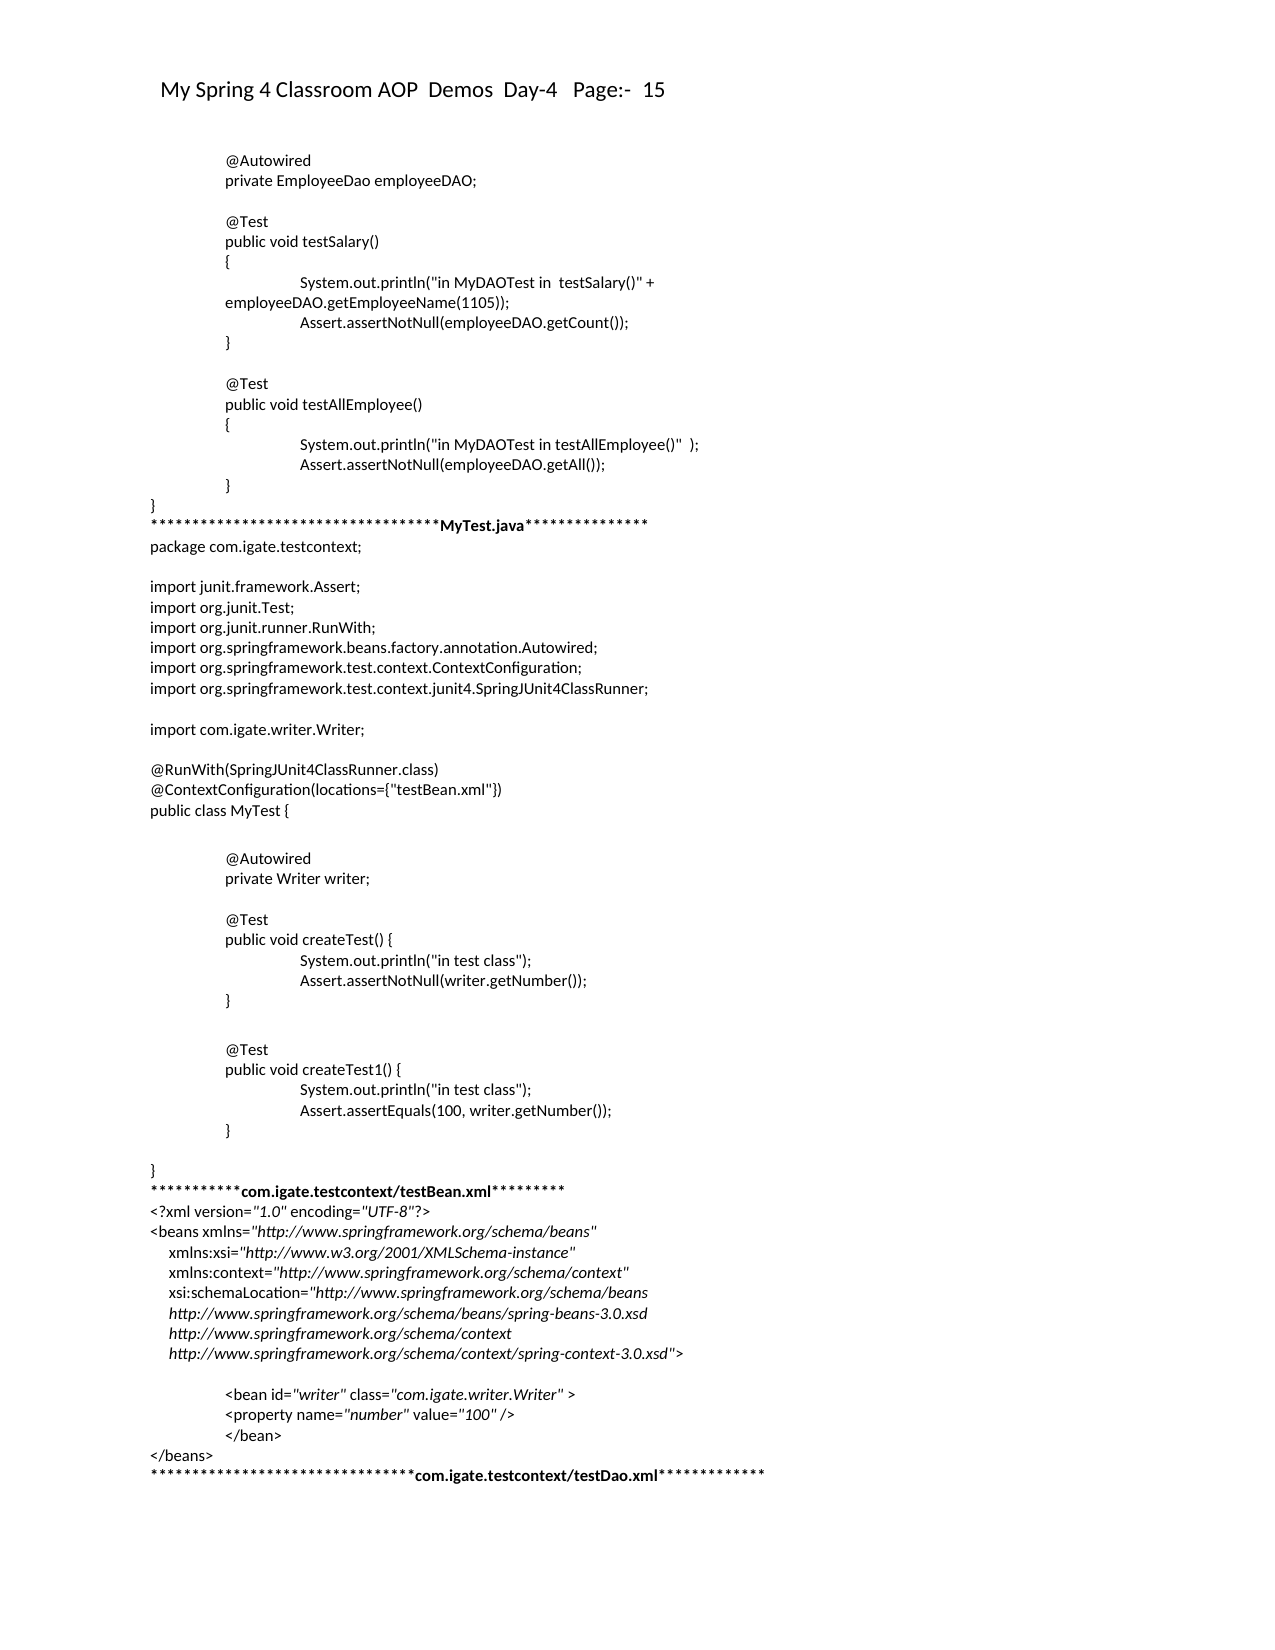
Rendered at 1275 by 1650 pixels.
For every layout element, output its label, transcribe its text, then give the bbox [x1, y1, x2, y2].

text } [150, 1161, 1125, 1181]
text System.out.println("in MyDAOTest in testSalary()" + [150, 272, 1125, 292]
text xmlns:context="http://www.springframework.org/schema/context" [150, 1262, 1125, 1283]
text <bean id="writer" class="com.igate.writer.Writer" > [150, 1384, 1125, 1404]
text import com.igate.writer.Writer; [150, 719, 1125, 739]
text @RunWith(SpringJUnit4ClassRunner.class) [150, 759, 1125, 780]
text } [150, 475, 1125, 495]
text <?xml version="1.0" encoding="UTF-8"?> [150, 1201, 1125, 1222]
text private Writer writer; [150, 869, 1125, 889]
text import org.junit.runner.RunWith; [150, 617, 1125, 637]
text </beans> [150, 1445, 1125, 1465]
text ***********com.igate.testcontext/testBean.xml********* [150, 1181, 1125, 1201]
text ***********************************MyTest.java*************** [150, 516, 1125, 536]
text </bean> [150, 1425, 1125, 1445]
text } [150, 1120, 1125, 1140]
text import org.junit.Test; [150, 597, 1125, 617]
text System.out.println("in MyDAOTest in testAllEmployee()" ); [150, 434, 1125, 455]
text public void testAllEmployee() [150, 394, 1125, 414]
text http://www.springframework.org/schema/context/spring-context-3.0.xsd"> [150, 1343, 1125, 1364]
text public void createTest1() { [150, 1059, 1125, 1079]
text package com.igate.testcontext; [150, 536, 1125, 556]
text <beans xmlns="http://www.springframework.org/schema/beans" [150, 1222, 1125, 1242]
text private EmployeeDao employeeDAO; [150, 170, 1125, 191]
text Assert.assertNotNull(employeeDAO.getAll()); [150, 455, 1125, 475]
text http://www.springframework.org/schema/context [150, 1323, 1125, 1343]
text { [150, 252, 1125, 272]
text import org.springframework.test.context.ContextConfiguration; [150, 658, 1125, 678]
text employeeDAO.getEmployeeName(1105)); [150, 292, 1125, 312]
text { [150, 414, 1125, 434]
text Assert.assertEquals(100, writer.getNumber()); [150, 1100, 1125, 1120]
text } [150, 333, 1125, 353]
text import org.springframework.beans.factory.annotation.Autowired; [150, 637, 1125, 658]
text @Autowired [150, 848, 1125, 869]
text Assert.assertNotNull(writer.getNumber()); [150, 970, 1125, 991]
text System.out.println("in test class"); [150, 950, 1125, 970]
text import org.springframework.test.context.junit4.SpringJUnit4ClassRunner; [150, 678, 1125, 698]
text public void testSalary() [150, 231, 1125, 252]
text @Test [150, 1039, 1125, 1059]
text xsi:schemaLocation="http://www.springframework.org/schema/beans [150, 1283, 1125, 1303]
text public void createTest() { [150, 929, 1125, 950]
text Assert.assertNotNull(employeeDAO.getCount()); [150, 312, 1125, 333]
text @Test [150, 373, 1125, 394]
text } [150, 495, 1125, 516]
text ********************************com.igate.testcontext/testDao.xml************* [150, 1465, 1125, 1486]
text @ContextConfiguration(locations={"testBean.xml"}) [150, 780, 1125, 800]
text System.out.println("in test class"); [150, 1079, 1125, 1100]
text @Autowired [150, 150, 1125, 170]
text @Test [150, 211, 1125, 231]
text public class MyTest { [150, 800, 1125, 820]
text <property name="number" value="100" /> [150, 1404, 1125, 1425]
text http://www.springframework.org/schema/beans/spring-beans-3.0.xsd [150, 1303, 1125, 1323]
text } [150, 991, 1125, 1011]
text import junit.framework.Assert; [150, 577, 1125, 597]
text xmlns:xsi="http://www.w3.org/2001/XMLSchema-instance" [150, 1242, 1125, 1262]
text @Test [150, 909, 1125, 929]
